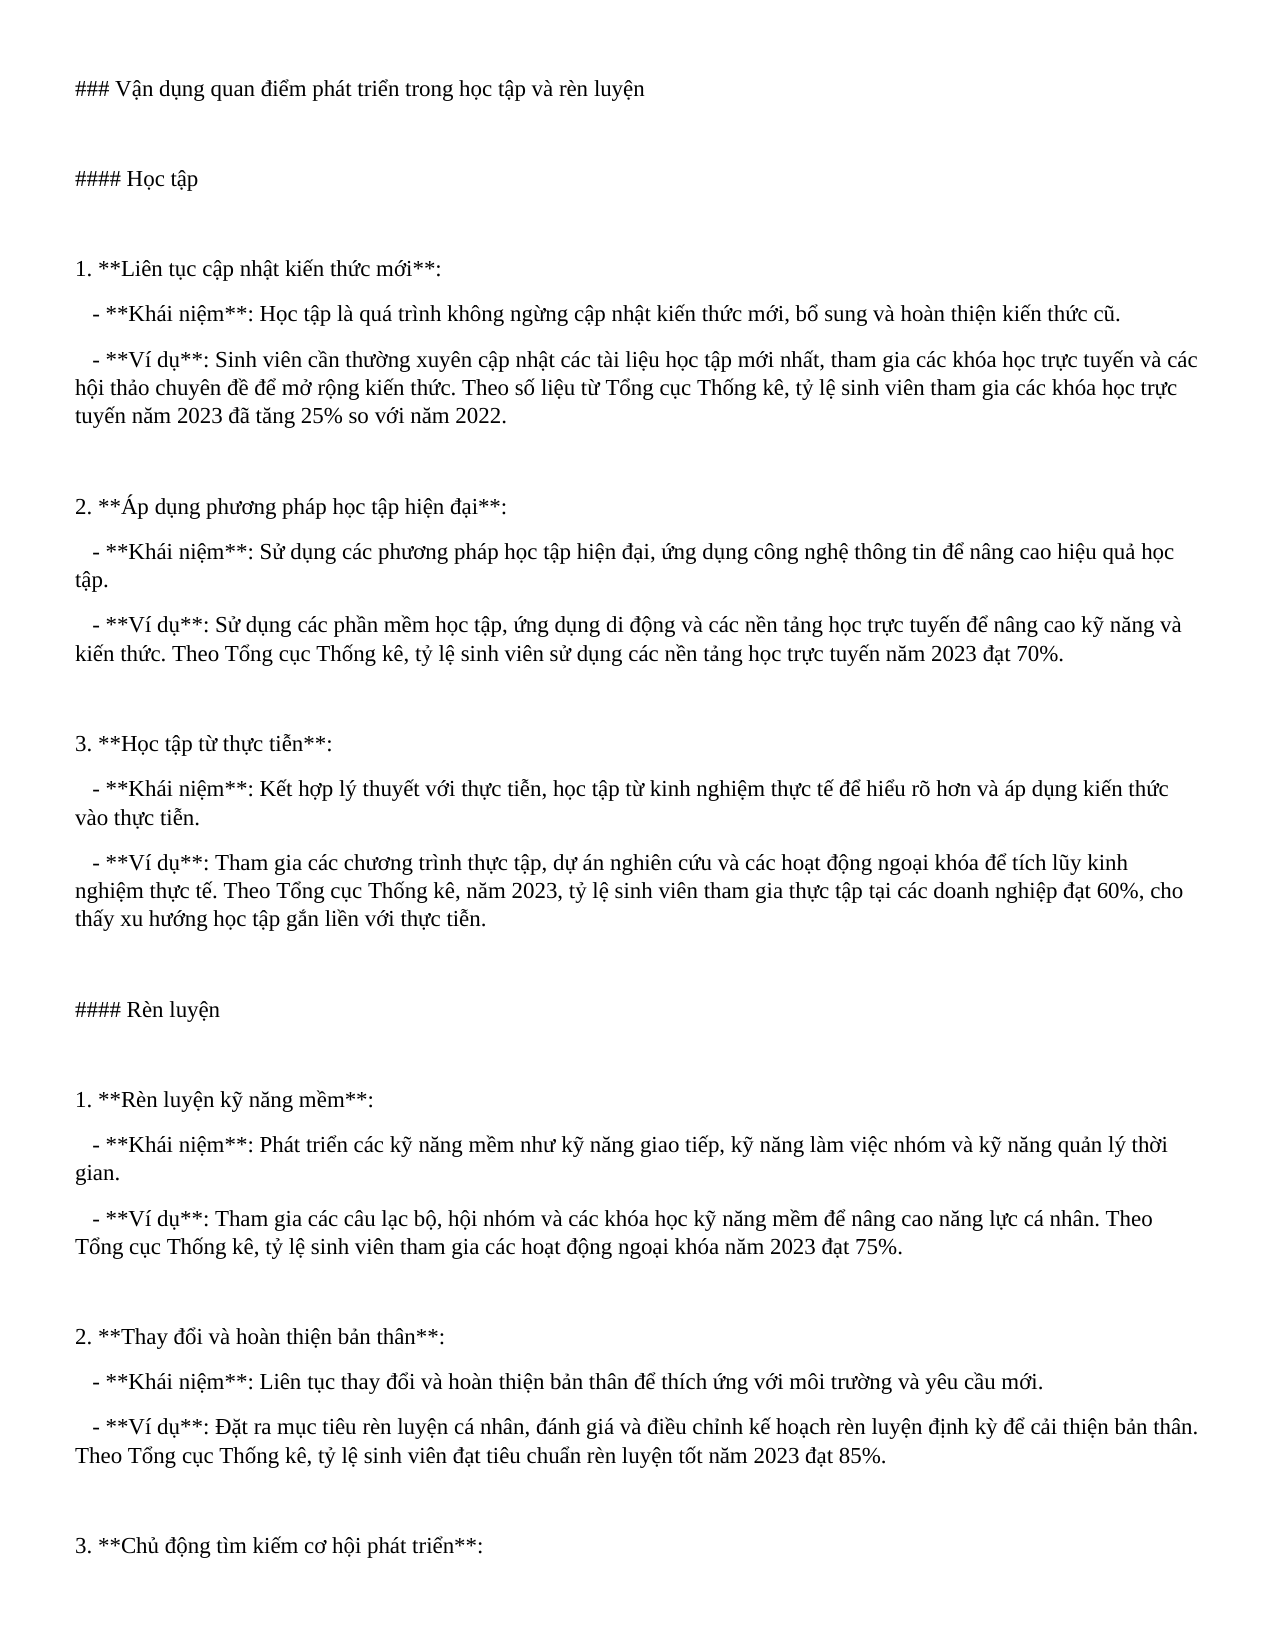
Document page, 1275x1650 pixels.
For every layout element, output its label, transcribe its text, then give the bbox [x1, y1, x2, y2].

text - **Ví dụ**: Sử dụng các phần mềm học tập, ứng dụng di động và các nền tảng học trực tuyến để nâng cao kỹ năng và kiến thức. Theo Tổng cục Thống kê, tỷ lệ sinh viên sử dụng các nền tảng học trực tuyến năm 2023 đạt 70%. [75, 611, 1200, 666]
text #### Rèn luyện [75, 996, 1200, 1022]
text - **Ví dụ**: Tham gia các câu lạc bộ, hội nhóm và các khóa học kỹ năng mềm để nâng cao năng lực cá nhân. Theo Tổng cục Thống kê, tỷ lệ sinh viên tham gia các hoạt động ngoại khóa năm 2023 đạt 75%. [75, 1204, 1200, 1259]
text - **Ví dụ**: Đặt ra mục tiêu rèn luyện cá nhân, đánh giá và điều chỉnh kế hoạch rèn luyện định kỳ để cải thiện bản thân. Theo Tổng cục Thống kê, tỷ lệ sinh viên đạt tiêu chuẩn rèn luyện tốt năm 2023 đạt 85%. [75, 1413, 1200, 1468]
text #### Học tập [75, 165, 1200, 192]
text ### Vận dụng quan điểm phát triển trong học tập và rèn luyện [75, 75, 1200, 101]
text - **Khái niệm**: Kết hợp lý thuyết với thực tiễn, học tập từ kinh nghiệm thực tế để hiểu rõ hơn và áp dụng kiến thức vào thực tiễn. [75, 775, 1200, 830]
text - **Khái niệm**: Liên tục thay đổi và hoàn thiện bản thân để thích ứng với môi trường và yêu cầu mới. [75, 1368, 1200, 1395]
text - **Khái niệm**: Học tập là quá trình không ngừng cập nhật kiến thức mới, bổ sung và hoàn thiện kiến thức cũ. [75, 301, 1200, 327]
text 3. **Chủ động tìm kiếm cơ hội phát triển**: [75, 1532, 1200, 1558]
text 1. **Liên tục cập nhật kiến thức mới**: [75, 255, 1200, 282]
text - **Khái niệm**: Sử dụng các phương pháp học tập hiện đại, ứng dụng công nghệ thông tin để nâng cao hiệu quả học tập. [75, 538, 1200, 593]
text 2. **Thay đổi và hoàn thiện bản thân**: [75, 1323, 1200, 1349]
text - **Khái niệm**: Phát triển các kỹ năng mềm như kỹ năng giao tiếp, kỹ năng làm việc nhóm và kỹ năng quản lý thời gian. [75, 1131, 1200, 1186]
text - **Ví dụ**: Sinh viên cần thường xuyên cập nhật các tài liệu học tập mới nhất, tham gia các khóa học trực tuyến và các hội thảo chuyên đề để mở rộng kiến thức. Theo số liệu từ Tổng cục Thống kê, tỷ lệ sinh viên tham gia các khóa học trực tuyến năm 2023 đã tăng 25% so với năm 2022. [75, 346, 1200, 429]
text 1. **Rèn luyện kỹ năng mềm**: [75, 1086, 1200, 1112]
text 3. **Học tập từ thực tiễn**: [75, 730, 1200, 756]
text - **Ví dụ**: Tham gia các chương trình thực tập, dự án nghiên cứu và các hoạt động ngoại khóa để tích lũy kinh nghiệm thực tế. Theo Tổng cục Thống kê, năm 2023, tỷ lệ sinh viên tham gia thực tập tại các doanh nghiệp đạt 60%, cho thấy xu hướng học tập gắn liền với thực tiễn. [75, 849, 1200, 932]
text 2. **Áp dụng phương pháp học tập hiện đại**: [75, 493, 1200, 519]
